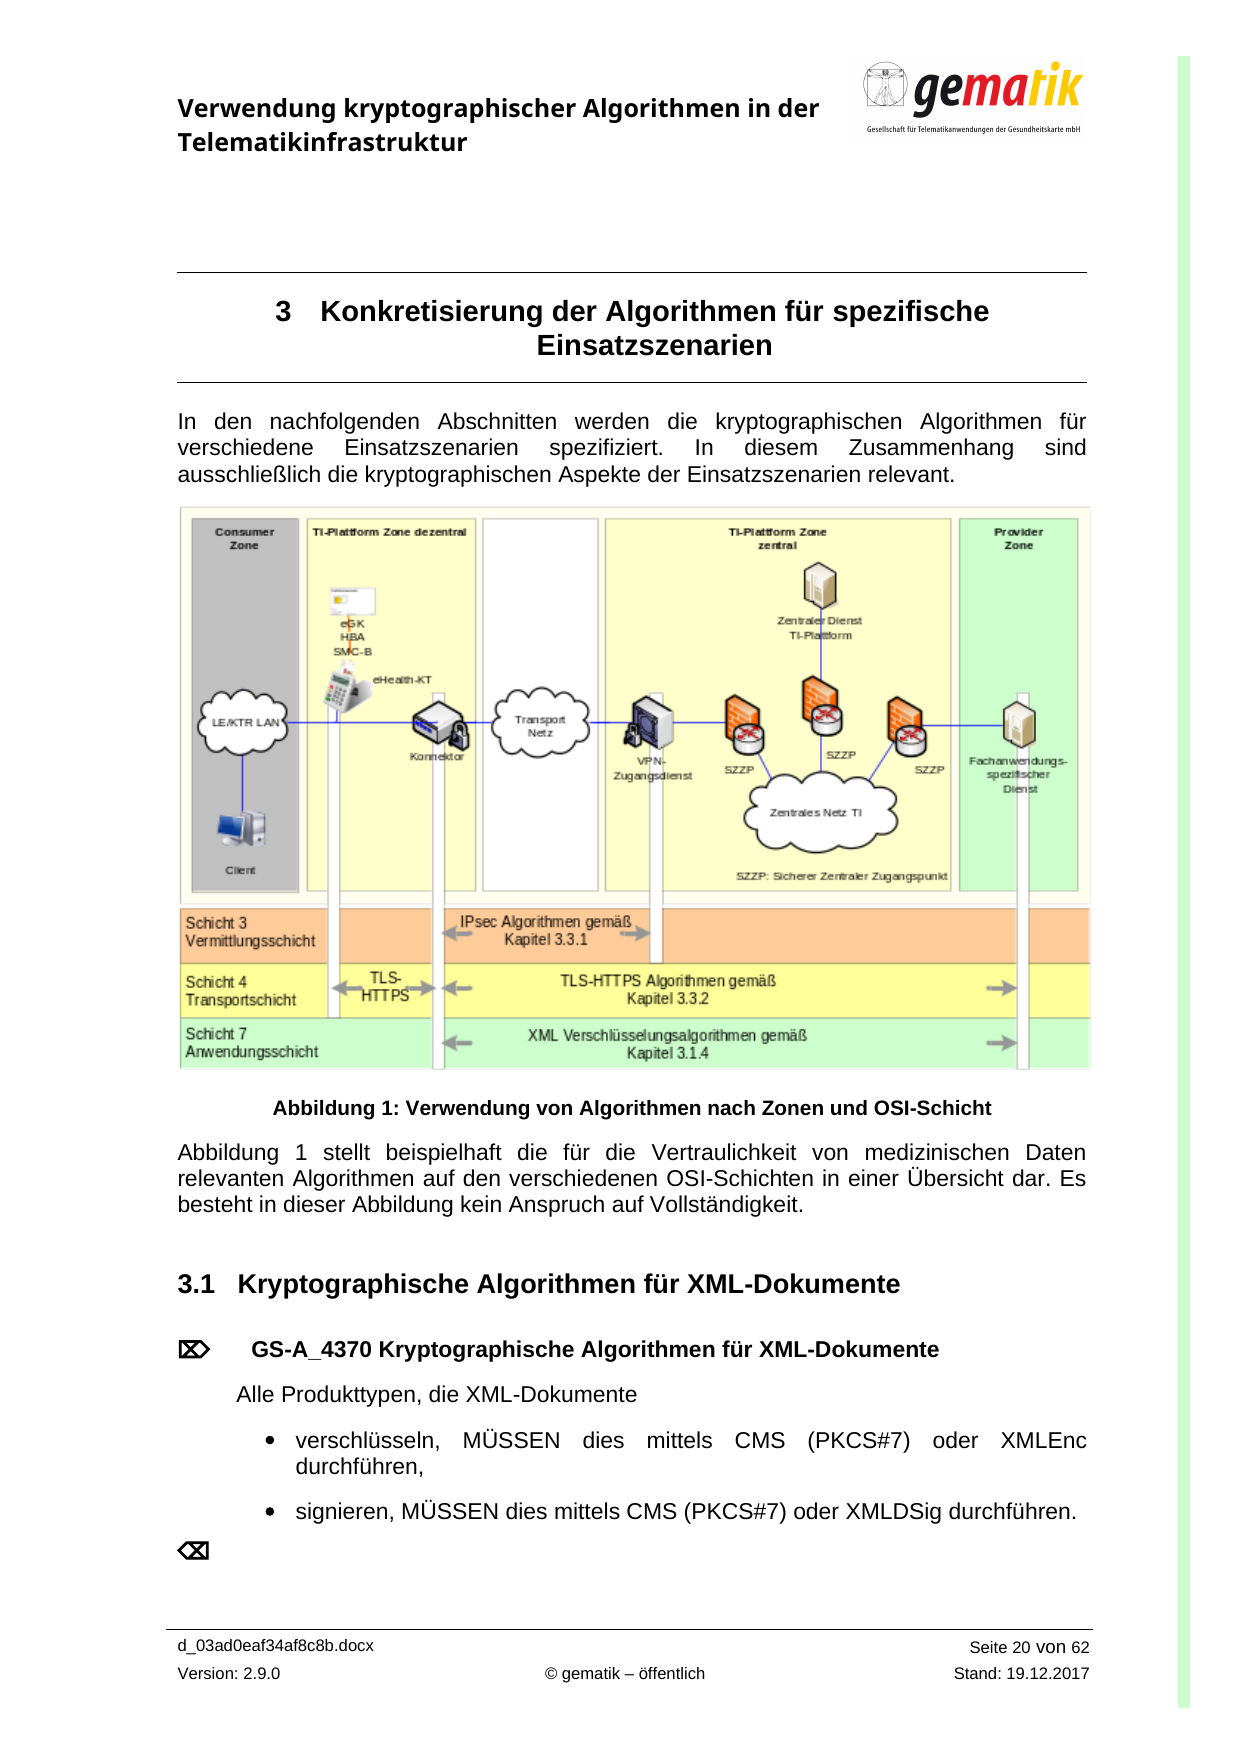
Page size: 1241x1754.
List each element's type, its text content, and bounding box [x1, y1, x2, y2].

text signieren, MÜSSEN dies mittels CMS (PKCS#7) oder XMLDSig durchführen. [266, 1498, 1087, 1524]
text Abbildung 1: Verwendung von Algorithmen nach Zonen und OSI-Schicht [177, 1096, 1087, 1120]
text Alle Produkttypen, die XML-Dokumente [236, 1381, 1087, 1408]
subtitle Konkretisierung der Algorithmen für spezifische Einsatzszenarien [177, 273, 1087, 382]
subtitle Kryptographische Algorithmen für XML-Dokumente [177, 1268, 1087, 1299]
text In den nachfolgenden Abschnitten werden die kryptographischen Algorithmen für verschiedene Einsatzszenarien spezifiziert. In diesem Zusammenhang sind ausschließlich die kryptographischen Aspekte der Einsatzszenarien relevant. [177, 408, 1087, 487]
picture [854, 56, 1086, 143]
text GS-A_4370 Kryptographische Algorithmen für XML-Dokumente [177, 1336, 1087, 1363]
text Abbildung 1 stellt beispielhaft die für die Vertraulichkeit von medizinischen Daten relevanten Algorithmen auf den verschiedenen OSI-Schichten in einer Übersicht dar. Es besteht in dieser Abbildung kein Anspruch auf Vollständigkeit. [177, 1138, 1087, 1218]
text verschlüsseln, MÜSSEN dies mittels CMS (PKCS#7) oder XMLEnc durchführen, [266, 1427, 1087, 1479]
